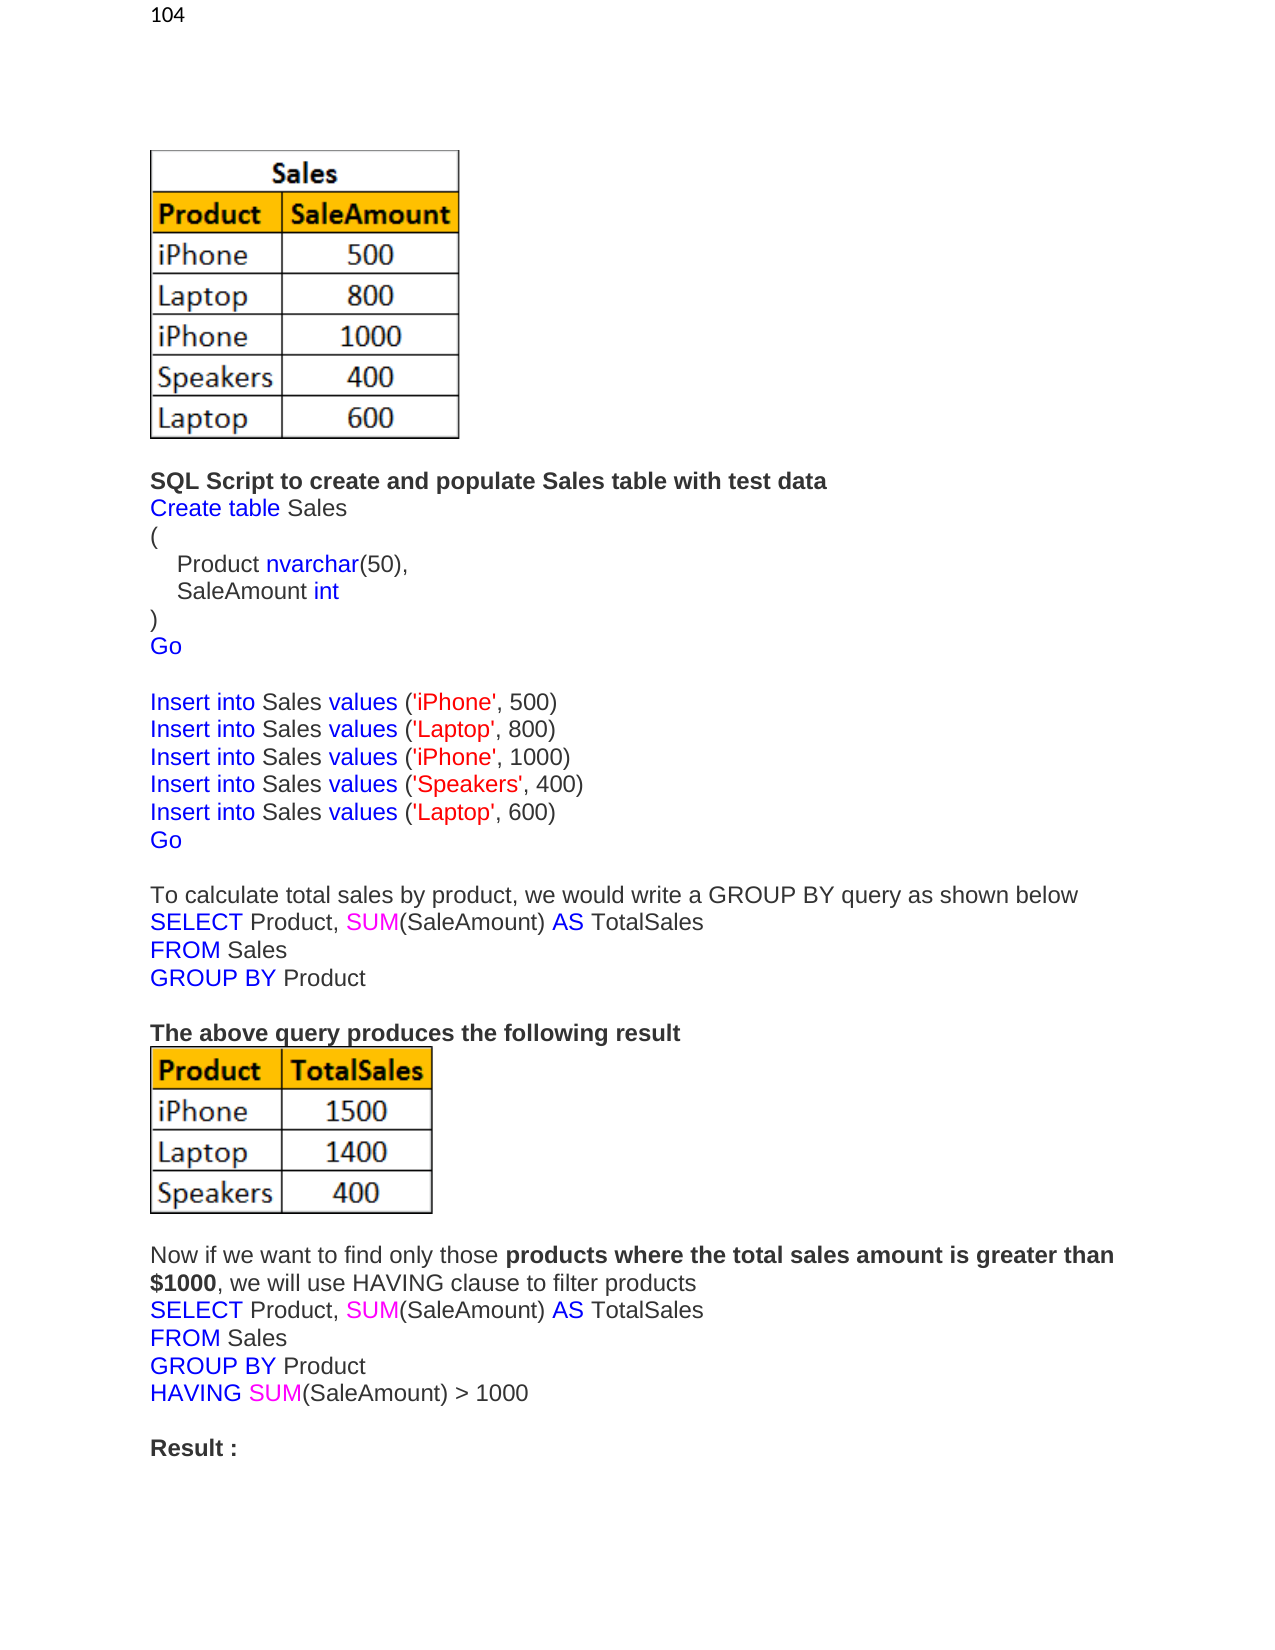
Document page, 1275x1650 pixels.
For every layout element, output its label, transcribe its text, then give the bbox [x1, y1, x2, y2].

text Go [150, 632, 1125, 660]
text HAVING SUM(SaleAmount) > 1000 [150, 1379, 1125, 1407]
text Insert into Sales values ('Speakers', 400) [150, 770, 1125, 798]
picture [150, 1046, 433, 1214]
text FROM Sales [150, 1324, 1125, 1352]
text Insert into Sales values ('iPhone', 500) [150, 687, 1125, 715]
text Create table Sales [150, 494, 1125, 522]
text GROUP BY Product [150, 963, 1125, 991]
text ) [150, 605, 1125, 632]
text Insert into Sales values ('iPhone', 1000) [150, 743, 1125, 770]
picture [150, 150, 460, 439]
text To calculate total sales by product, we would write a GROUP BY query as shown below [150, 853, 1125, 908]
text Insert into Sales values ('Laptop', 600) [150, 798, 1125, 826]
text Insert into Sales values ('Laptop', 800) [150, 715, 1125, 743]
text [150, 1407, 1125, 1462]
text Product nvarchar(50), [150, 549, 1125, 577]
text Go [150, 826, 1125, 853]
text SELECT Product, SUM(SaleAmount) AS TotalSales [150, 908, 1125, 936]
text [150, 150, 1125, 494]
text ( [150, 522, 1125, 549]
text FROM Sales [150, 936, 1125, 963]
text The above query produces the following result Now if we want to find only those products where the total sales amount is greater than $1000, we will use HAVING clause to filter products [150, 991, 1125, 1296]
text GROUP BY Product [150, 1352, 1125, 1379]
text SaleAmount int [150, 577, 1125, 605]
text SELECT Product, SUM(SaleAmount) AS TotalSales [150, 1296, 1125, 1324]
